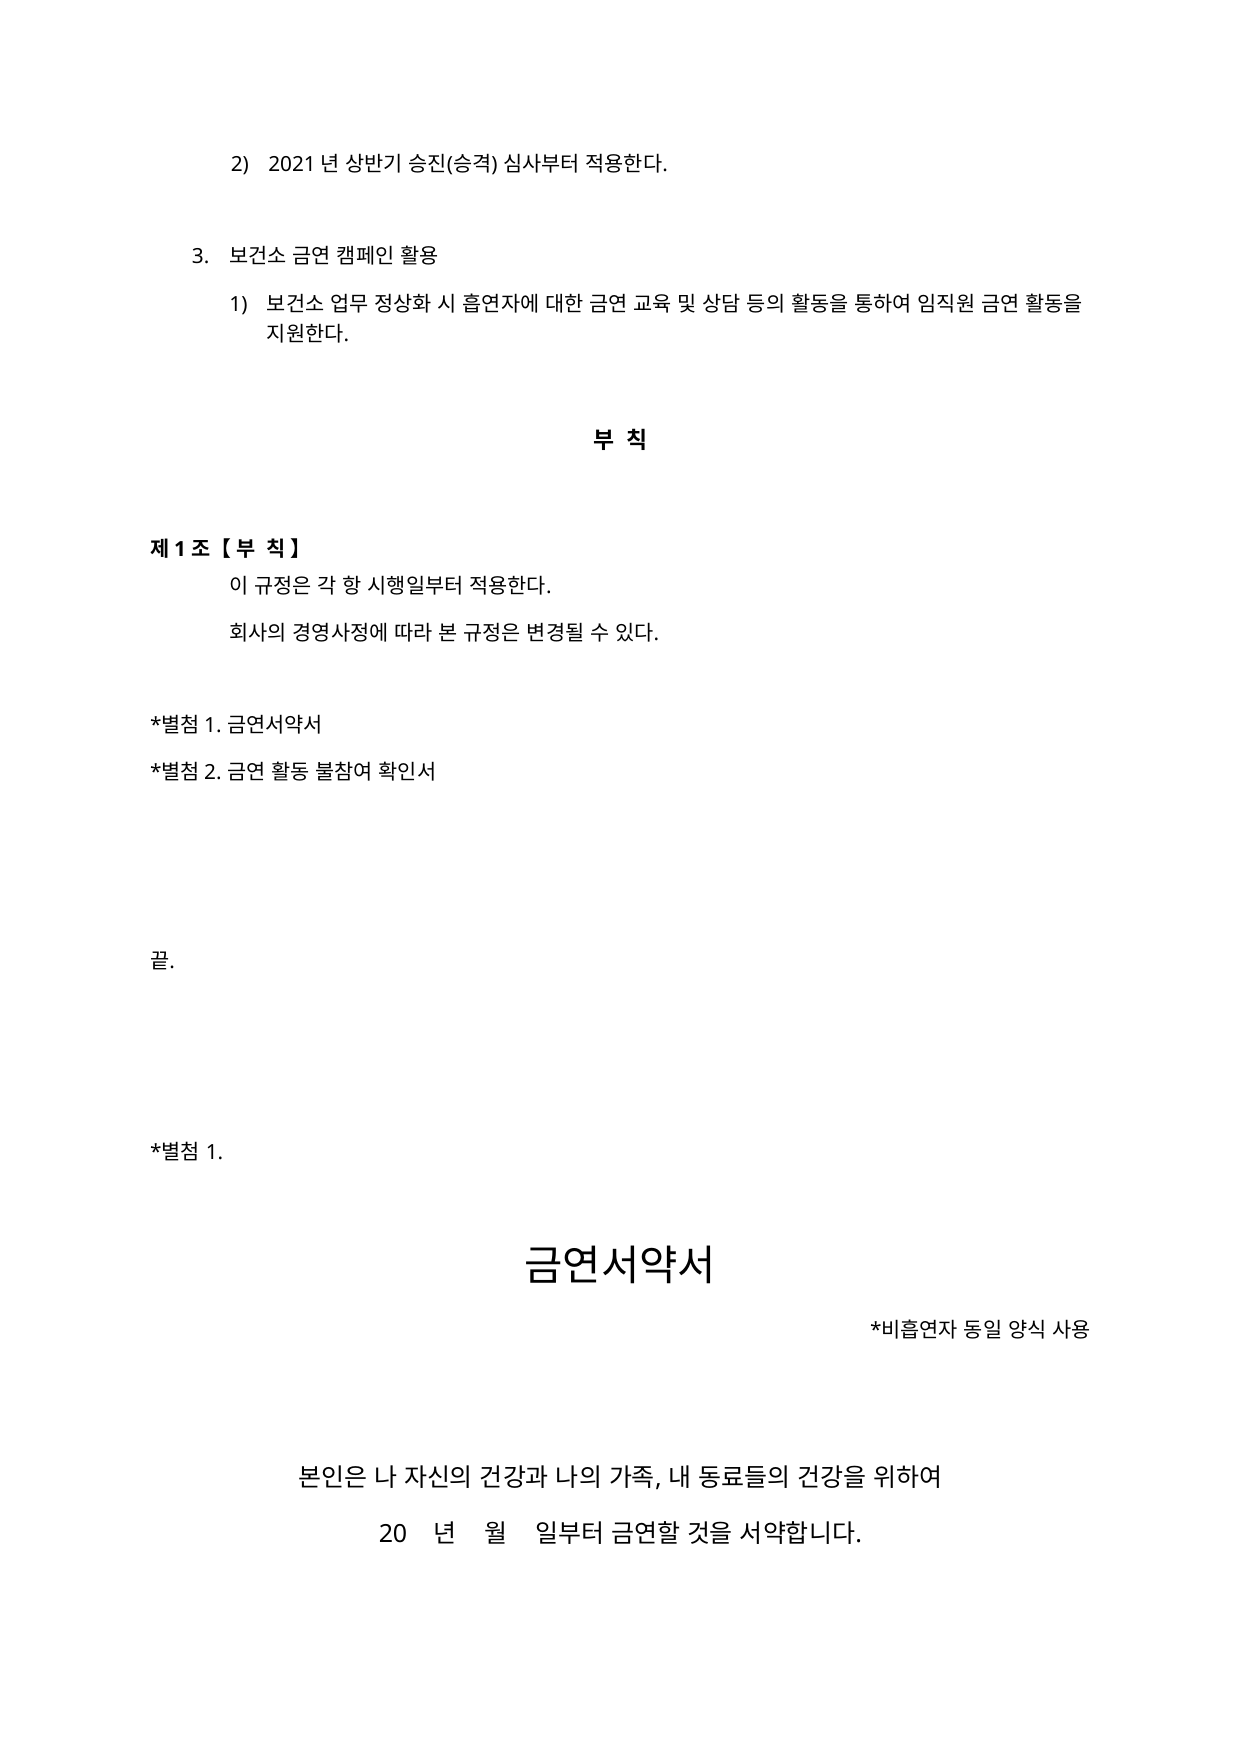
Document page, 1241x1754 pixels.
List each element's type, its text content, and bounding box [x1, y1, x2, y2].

text *별첨2. 금연 활동 불참여 확인서 [150, 755, 1090, 785]
text 금연서약서 [150, 1232, 1090, 1292]
list 이 규정은 각 항 시행일부터 적용한다. [229, 569, 1090, 599]
list 보건소 업무 정상화 시 흡연자에 대한 금연 교육 및 상담 등의 활동을 통하여 임직원 금연 활동을 지원한다. [229, 287, 1090, 347]
list 보건소 금연 캠페인 활용 [192, 240, 1090, 270]
text *비흡연자 동일 양식 사용 [150, 1313, 1090, 1344]
text 제 1 조【 부 칙 】 [150, 532, 1090, 562]
text 20 년 월 일부터 금연할 것을 서약합니다. [150, 1513, 1090, 1549]
text 끝. [150, 944, 1090, 974]
text 부 칙 [150, 422, 1090, 455]
list 회사의 경영사정에 따라 본 규정은 변경될 수 있다. [229, 616, 1090, 646]
list 2021년 상반기 승진(승격) 심사부터 적용한다. [231, 148, 1090, 178]
text *별첨1. 금연서약서 [150, 708, 1090, 738]
text 본인은 나 자신의 건강과 나의 가족, 내 동료들의 건강을 위하여 [150, 1457, 1090, 1494]
text *별첨 1. [150, 1135, 1090, 1165]
